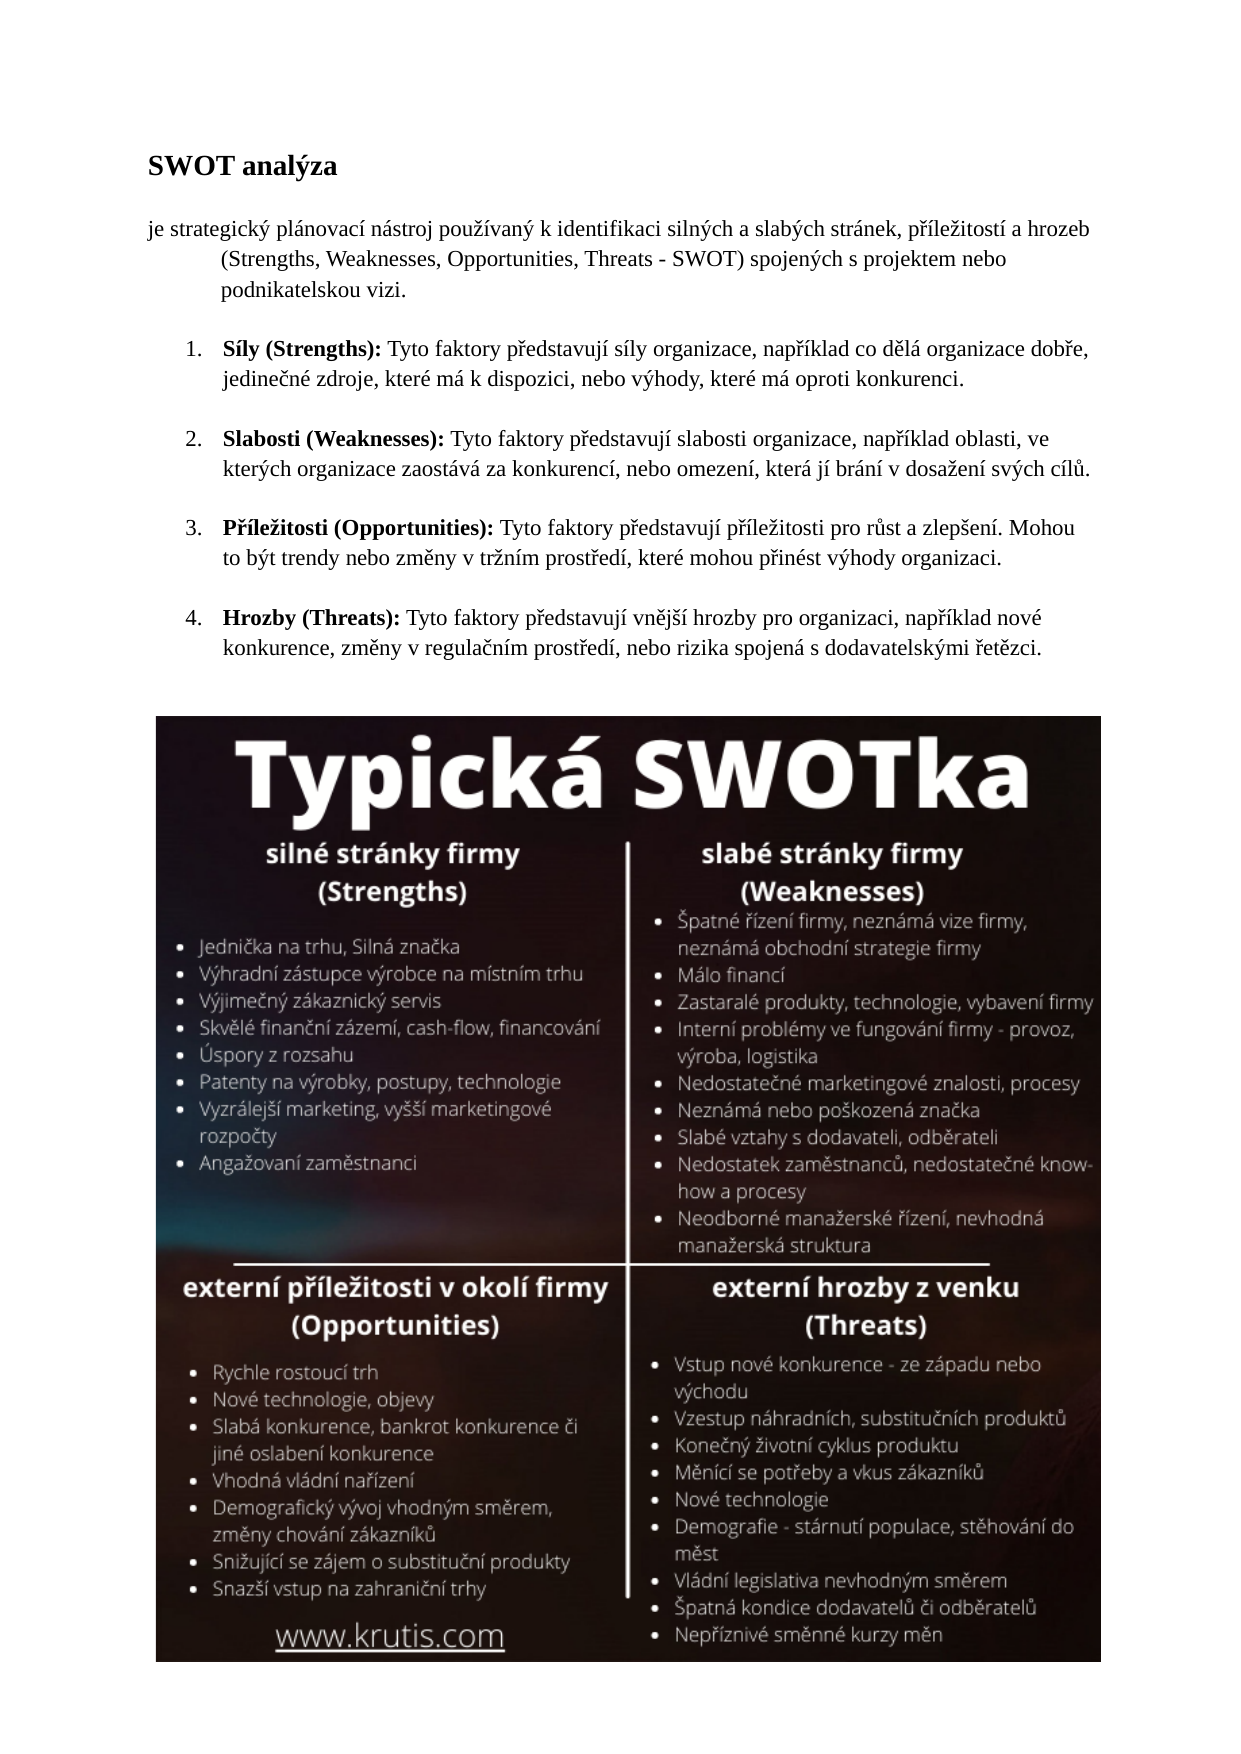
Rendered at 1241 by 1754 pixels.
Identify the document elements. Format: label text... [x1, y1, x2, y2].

text SWOT analýza [148, 148, 1093, 181]
picture [155, 716, 1101, 1662]
list Síly (Strengths): Tyto faktory představují síly organizace, například co dělá organizace dobře, jedinečné zdroje, které má k dispozici, nebo výhody, které má oproti konkurenci. [185, 335, 1093, 392]
text je strategický plánovací nástroj používaný k identifikaci silných a slabých stránek, příležitostí a hrozeb (Strengths, Weaknesses, Opportunities, Threats - SWOT) spojených s projektem nebo podnikatelskou vizi. [148, 215, 1093, 302]
list Příležitosti (Opportunities): Tyto faktory představují příležitosti pro růst a zlepšení. Mohou to být trendy nebo změny v tržním prostředí, které mohou přinést výhody organizaci. [185, 514, 1093, 571]
list Hrozby (Threats): Tyto faktory představují vnější hrozby pro organizaci, například nové konkurence, změny v regulačním prostředí, nebo rizika spojená s dodavatelskými řetězci. [185, 604, 1093, 660]
list Slabosti (Weaknesses): Tyto faktory představují slabosti organizace, například oblasti, ve kterých organizace zaostává za konkurencí, nebo omezení, která jí brání v dosažení svých cílů. [185, 425, 1093, 481]
